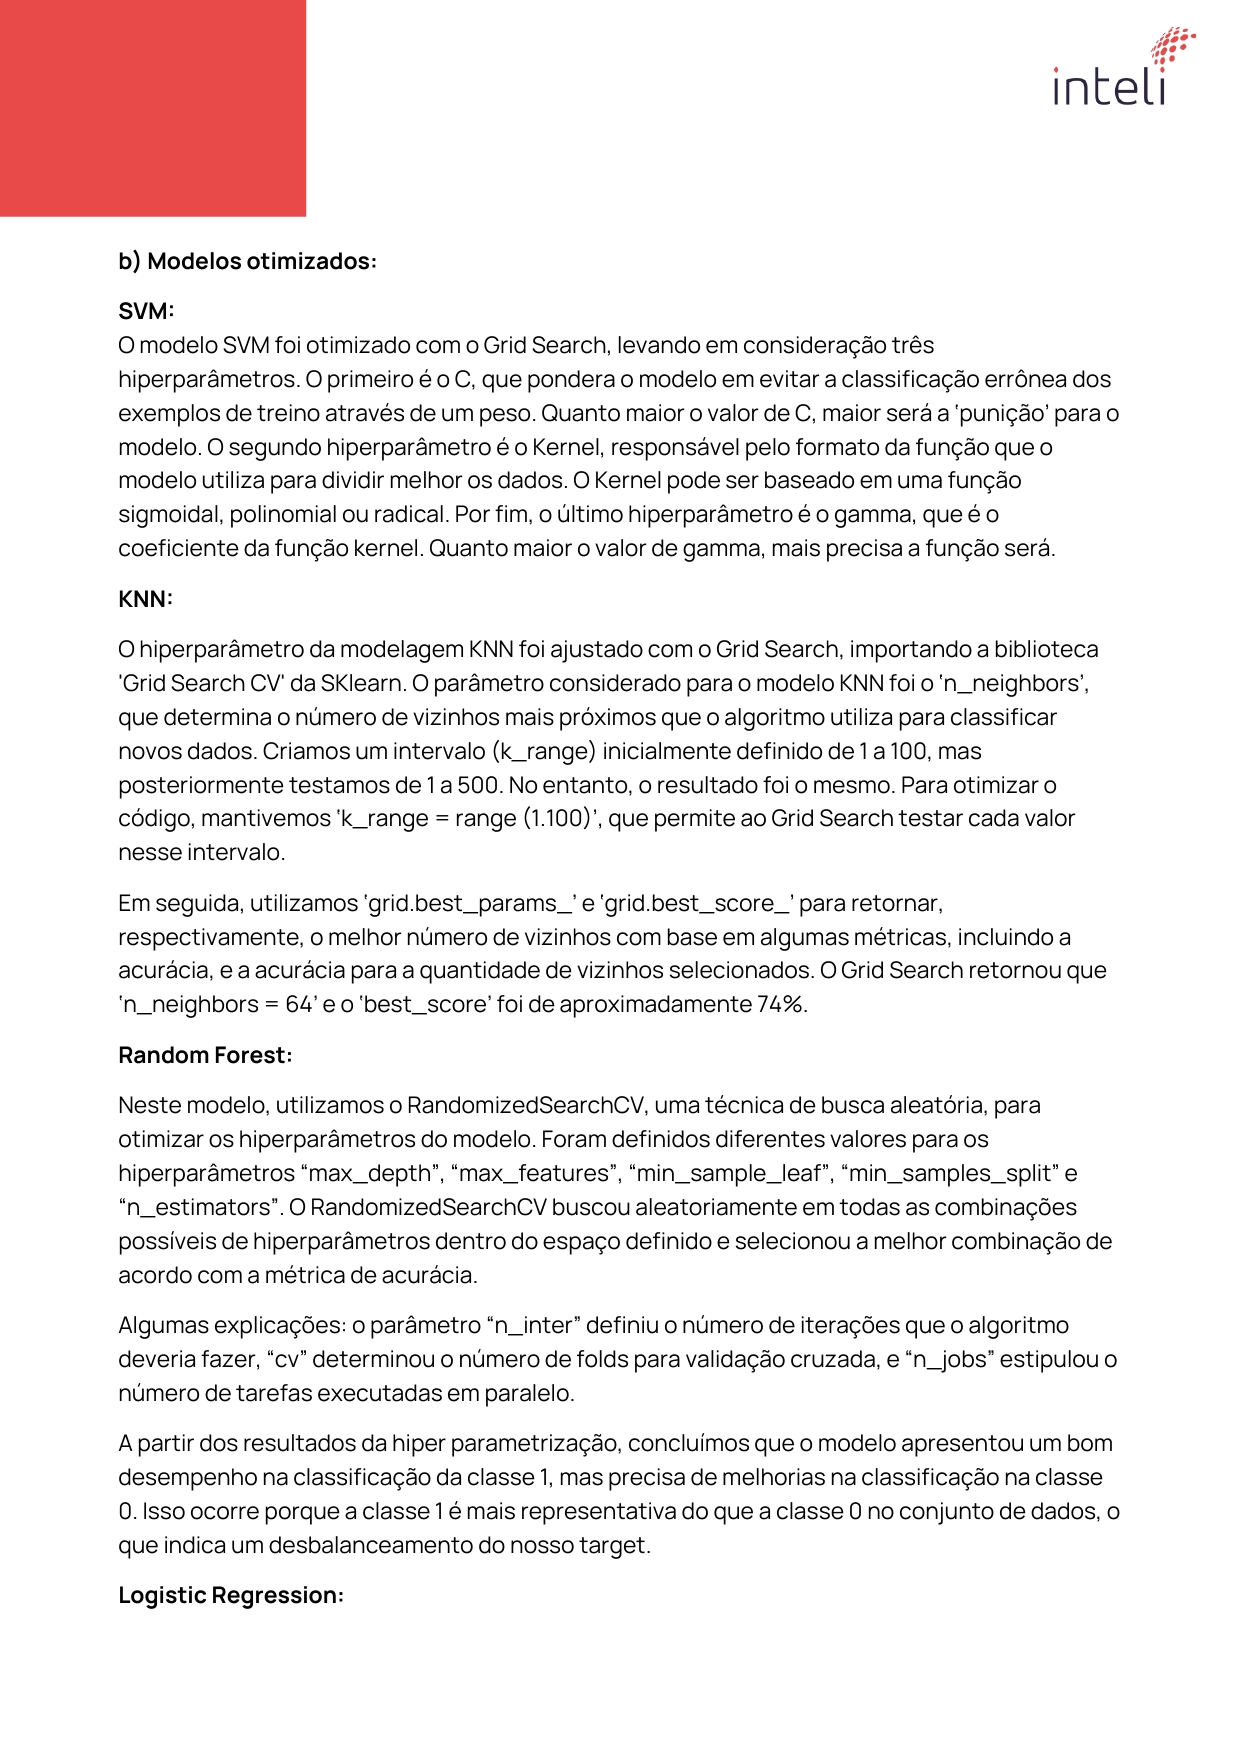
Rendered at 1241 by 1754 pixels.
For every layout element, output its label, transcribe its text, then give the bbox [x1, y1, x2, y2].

text O hiperparâmetro da modelagem KNN foi ajustado com o Grid Search, importando a biblioteca 'Grid Search CV' da SKlearn. O parâmetro considerado para o modelo KNN foi o ‘n_neighbors’, que determina o número de vizinhos mais próximos que o algoritmo utiliza para classificar novos dados. Criamos um intervalo (k_range) inicialmente definido de 1 a 100, mas posteriormente testamos de 1 a 500. No entanto, o resultado foi o mesmo. Para otimizar o código, mantivemos ‘k_range = range (1.100)’, que permite ao Grid Search testar cada valor nesse intervalo. [118, 633, 1122, 868]
text Random Forest: [118, 1039, 1122, 1070]
text Em seguida, utilizamos ‘grid.best_params_’ e ‘grid.best_score_’ para retornar, respectivamente, o melhor número de vizinhos com base em algumas métricas, incluindo a acurácia, e a acurácia para a quantidade de vizinhos selecionados. O Grid Search retornou que ‘n_neighbors = 64’ e o ‘best_score’ foi de aproximadamente 74%. [118, 887, 1122, 1020]
text Neste modelo, utilizamos o RandomizedSearchCV, uma técnica de busca aleatória, para otimizar os hiperparâmetros do modelo. Foram definidos diferentes valores para os hiperparâmetros “max_depth”, “max_features”, “min_sample_leaf”, “min_samples_split” e “n_estimators”. O RandomizedSearchCV buscou aleatoriamente em todas as combinações possíveis de hiperparâmetros dentro do espaço definido e selecionou a melhor combinação de acordo com a métrica de acurácia. [118, 1089, 1122, 1290]
text b) Modelos otimizados: [118, 124, 1122, 276]
text SVM: O modelo SVM foi otimizado com o Grid Search, levando em consideração três hiperparâmetros. O primeiro é o C, que pondera o modelo em evitar a classificação errônea dos exemplos de treino através de um peso. Quanto maior o valor de C, maior será a ‘punição’ para o modelo. O segundo hiperparâmetro é o Kernel, responsável pelo formato da função que o modelo utiliza para dividir melhor os dados. O Kernel pode ser baseado em uma função sigmoidal, polinomial ou radical. Por fim, o último hiperparâmetro é o gamma, que é o coeficiente da função kernel. Quanto maior o valor de gamma, mais precisa a função será. [118, 295, 1122, 563]
picture [1054, 27, 1197, 105]
picture [0, 0, 307, 217]
text Logistic Regression: [118, 1579, 1122, 1611]
text Algumas explicações: o parâmetro “n_inter” definiu o número de iterações que o algoritmo deveria fazer, “cv” determinou o número de folds para validação cruzada, e “n_jobs” estipulou o número de tarefas executadas em paralelo. [118, 1309, 1122, 1408]
text A partir dos resultados da hiper parametrização, concluímos que o modelo apresentou um bom desempenho na classificação da classe 1, mas precisa de melhorias na classificação na classe 0. Isso ocorre porque a classe 1 é mais representativa do que a classe 0 no conjunto de dados, o que indica um desbalanceamento do nosso target. [118, 1427, 1122, 1560]
text KNN: [118, 583, 1122, 614]
